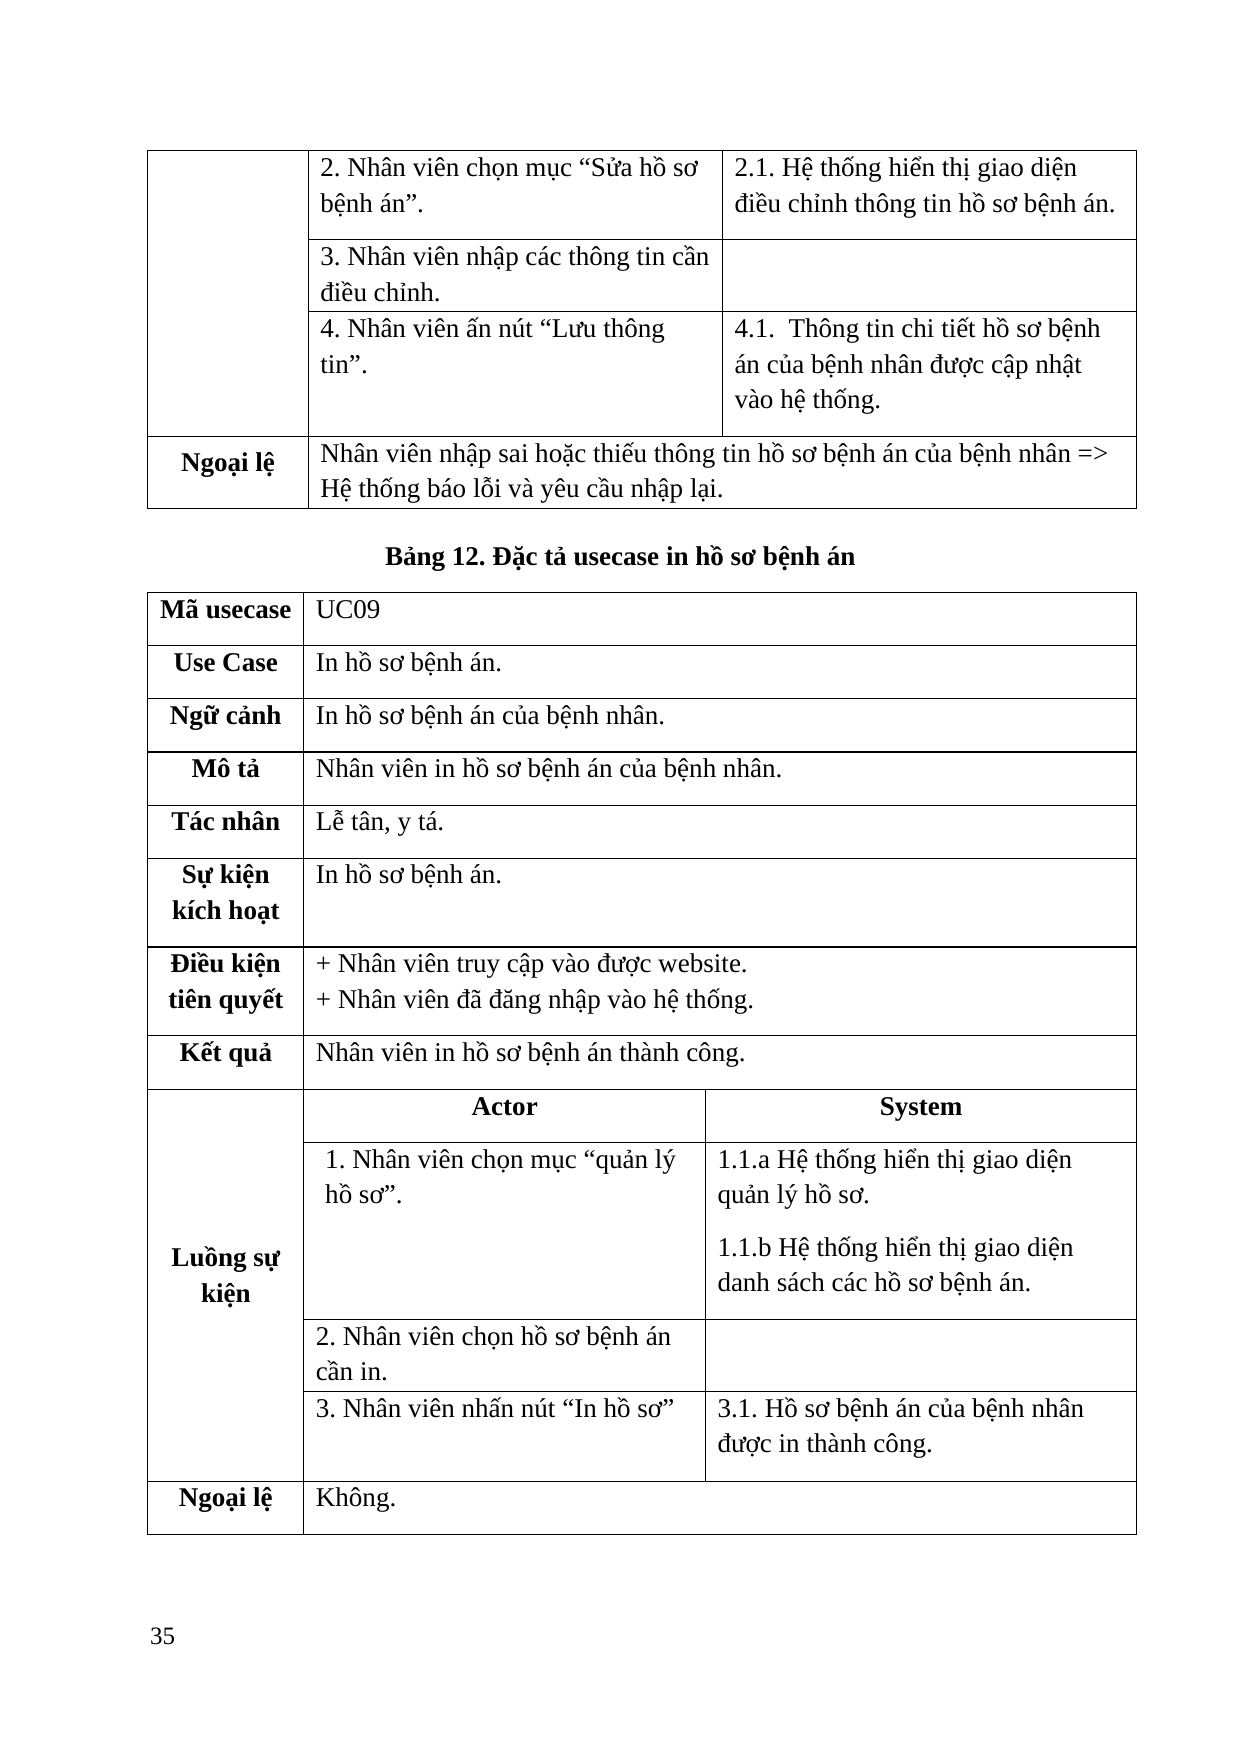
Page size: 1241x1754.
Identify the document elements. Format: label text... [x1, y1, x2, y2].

table_cell [723, 240, 1136, 311]
table_cell Điều kiện tiên quyết [148, 948, 303, 1035]
table_cell In hồ sơ bệnh án. [304, 646, 1136, 698]
table_cell Ngoại lệ [148, 437, 308, 508]
table_cell 1. Nhân viên chọn mục “quản lý hồ sơ”. [304, 1143, 705, 1319]
table_cell Nhân viên in hồ sơ bệnh án của bệnh nhân. [304, 753, 1136, 804]
table_cell 2. Nhân viên chọn hồ sơ bệnh án cần in. [304, 1320, 705, 1391]
table_cell [706, 1320, 1136, 1391]
table_cell 3. Nhân viên nhập các thông tin cần điều chỉnh. [309, 240, 722, 311]
table_cell 2. Nhân viên chọn mục “Sửa hồ sơ bệnh án”. [309, 151, 722, 239]
table_cell 1.1.a Hệ thống hiển thị giao diện quản lý hồ sơ. 1.1.b Hệ thống hiển thị giao diện danh sách các hồ sơ bệnh án. [706, 1143, 1136, 1319]
table_cell Luồng sự kiện [148, 1090, 303, 1481]
table_cell System [706, 1090, 1136, 1142]
table_cell Mô tả [148, 753, 303, 804]
table_header UC09 [304, 593, 1136, 645]
table_cell Không. [304, 1482, 1136, 1534]
table_cell Ngữ cảnh [148, 699, 303, 751]
table_cell Nhân viên nhập sai hoặc thiếu thông tin hồ sơ bệnh án của bệnh nhân => Hệ thống báo lỗi và yêu cầu nhập lại. [309, 437, 1136, 508]
table_cell 2.1. Hệ thống hiển thị giao diện điều chỉnh thông tin hồ sơ bệnh án. [723, 151, 1136, 239]
table_cell + Nhân viên truy cập vào được website. + Nhân viên đã đăng nhập vào hệ thống. [304, 948, 1136, 1035]
table_cell Tác nhân [148, 806, 303, 858]
table_cell 3. Nhân viên nhấn nút “In hồ sơ” [304, 1392, 705, 1481]
table_cell In hồ sơ bệnh án. [304, 859, 1136, 946]
table_cell 4.1. Thông tin chi tiết hồ sơ bệnh án của bệnh nhân được cập nhật vào hệ thống. [723, 312, 1136, 436]
table_cell Lễ tân, y tá. [304, 806, 1136, 858]
table_cell Sự kiện kích hoạt [148, 859, 303, 946]
table_cell Nhân viên in hồ sơ bệnh án thành công. [304, 1036, 1136, 1088]
table_cell Use Case [148, 646, 303, 698]
table_cell Ngoại lệ [148, 1482, 303, 1534]
table_cell Kết quả [148, 1036, 303, 1088]
table_cell Actor [304, 1090, 705, 1142]
table_header Mã usecase [148, 593, 303, 645]
table_cell 3.1. Hồ sơ bệnh án của bệnh nhân được in thành công. [706, 1392, 1136, 1481]
table_cell 4. Nhân viên ấn nút “Lưu thông tin”. [309, 312, 722, 436]
text Bảng 12. Đặc tả usecase in hồ sơ bệnh án [150, 540, 1090, 571]
table_cell In hồ sơ bệnh án của bệnh nhân. [304, 699, 1136, 751]
